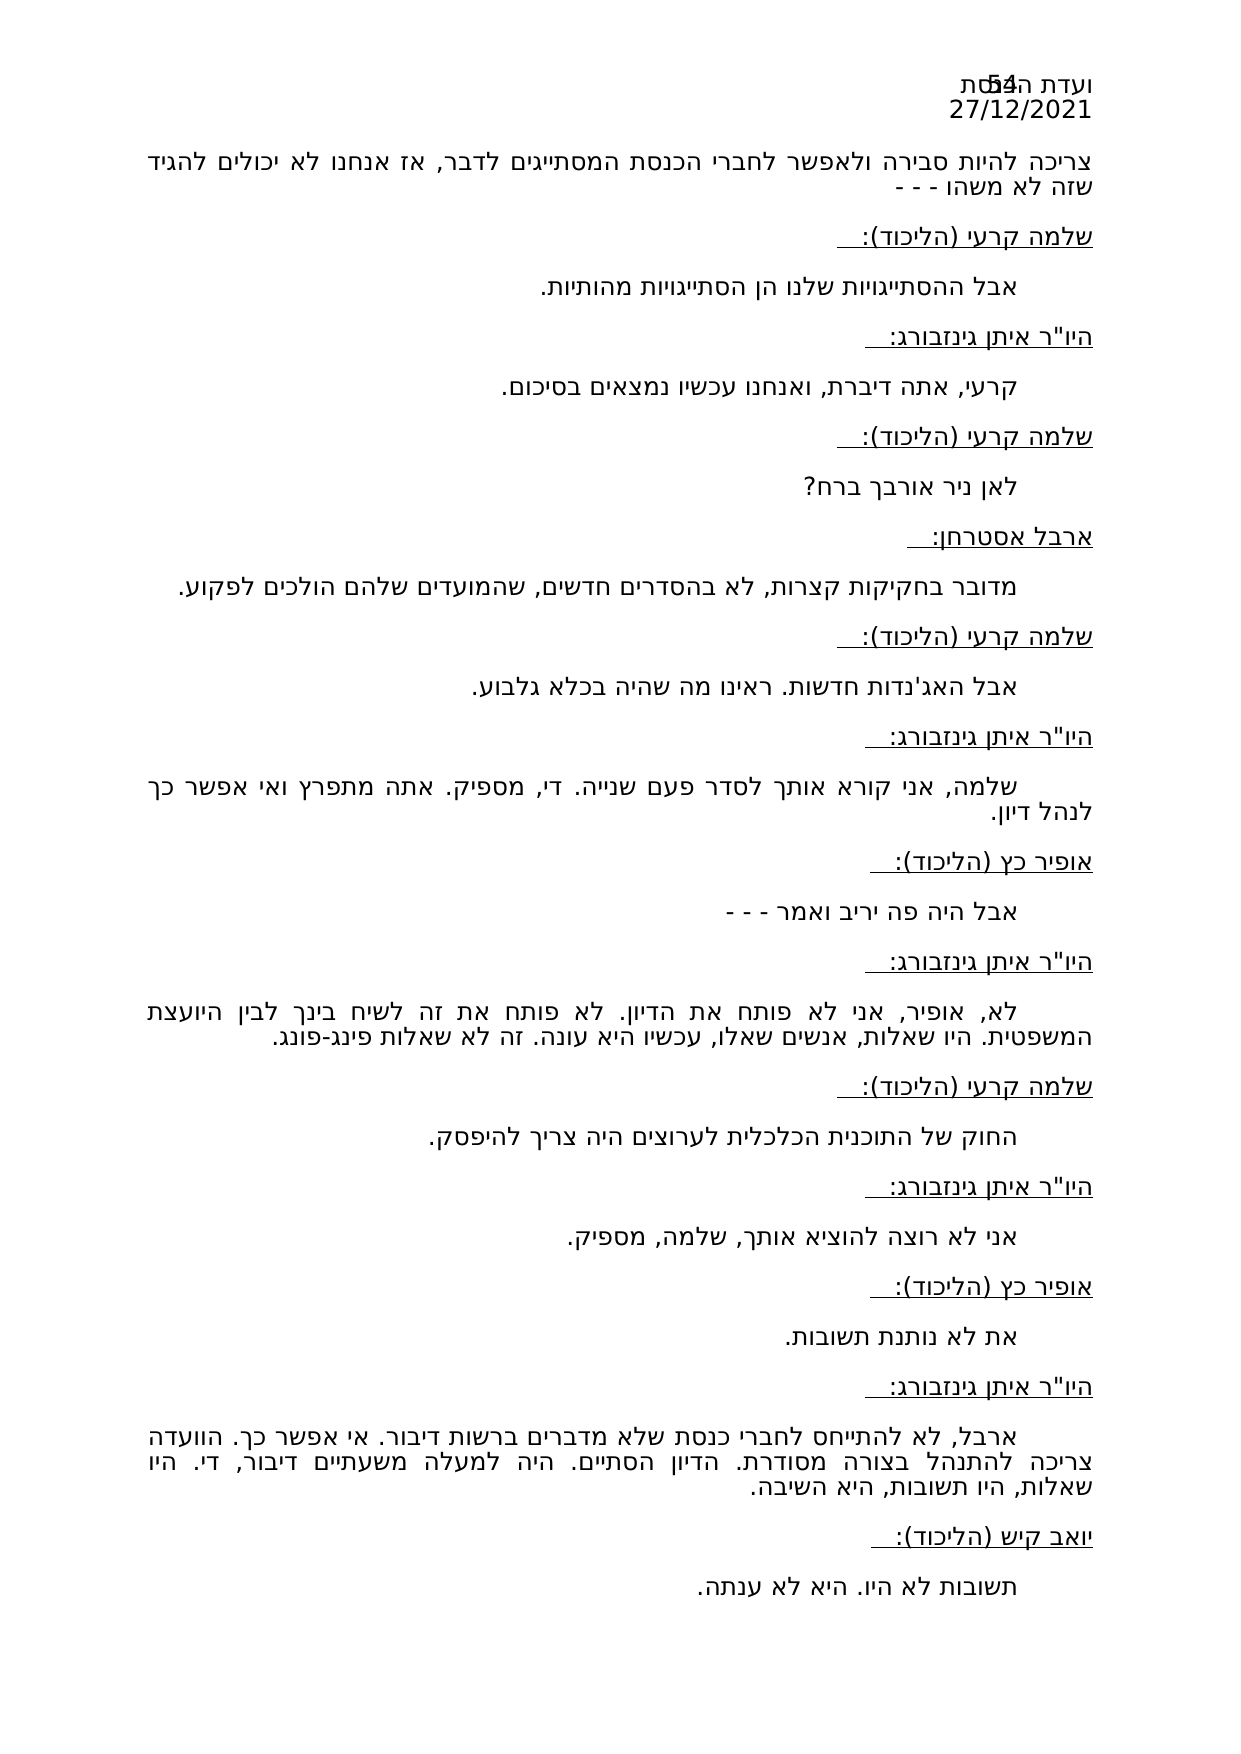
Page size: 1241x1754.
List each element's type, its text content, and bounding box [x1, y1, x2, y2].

text << יור >> היו"ר איתן גינזבורג: << יור >> [147, 950, 1093, 975]
text לאן ניר אורבך ברח? [147, 475, 1093, 500]
text << יור >> היו"ר איתן גינזבורג: << יור >> [147, 325, 1093, 350]
text << דובר >> אופיר כץ (הליכוד): << דובר >> [147, 1275, 1093, 1300]
text << דובר >> שלמה קרעי (הליכוד): << דובר >> [147, 225, 1093, 250]
text אבל היה פה יריב ואמר - - - [147, 900, 1093, 925]
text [147, 150, 1093, 200]
text לא, אופיר, אני לא פותח את הדיון. לא פותח את זה לשיח בינך לבין היועצת המשפטית. היו שאלות, אנשים שאלו, עכשיו היא עונה. זה לא שאלות פינג-פונג. [147, 1000, 1093, 1050]
text מדובר בחקיקות קצרות, לא בהסדרים חדשים, שהמועדים שלהם הולכים לפקוע. [147, 575, 1093, 600]
text << יור >> היו"ר איתן גינזבורג: << יור >> [147, 1375, 1093, 1400]
text קרעי, אתה דיברת, ואנחנו עכשיו נמצאים בסיכום. [147, 375, 1093, 400]
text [147, 1525, 1093, 1550]
text << דובר >> ארבל אסטרחן: << דובר >> [147, 525, 1093, 550]
text << יור >> היו"ר איתן גינזבורג: << יור >> [147, 1175, 1093, 1200]
text << יור >> היו"ר איתן גינזבורג: << יור >> [147, 725, 1093, 750]
text אני לא רוצה להוציא אותך, שלמה, מספיק. [147, 1225, 1093, 1250]
text << דובר >> שלמה קרעי (הליכוד): << דובר >> [147, 425, 1093, 450]
text שלמה, אני קורא אותך לסדר פעם שנייה. די, מספיק. אתה מתפרץ ואי אפשר כך לנהל דיון. [147, 775, 1093, 825]
text << דובר >> אופיר כץ (הליכוד): << דובר >> [147, 850, 1093, 875]
text << דובר >> שלמה קרעי (הליכוד): << דובר >> [147, 1075, 1093, 1100]
text ארבל, לא להתייחס לחברי כנסת שלא מדברים ברשות דיבור. אי אפשר כך. הוועדה צריכה להתנהל בצורה מסודרת. הדיון הסתיים. היה למעלה משעתיים דיבור, די. היו שאלות, היו תשובות, היא השיבה. [147, 1425, 1093, 1500]
text אבל ההסתייגויות שלנו הן הסתייגויות מהותיות. [147, 275, 1093, 300]
text אבל האג'נדות חדשות. ראינו מה שהיה בכלא גלבוע. [147, 675, 1093, 700]
text החוק של התוכנית הכלכלית לערוצים היה צריך להיפסק. [147, 1125, 1093, 1150]
text תשובות לא היו. היא לא ענתה. [147, 1575, 1093, 1600]
text את לא נותנת תשובות. [147, 1325, 1093, 1350]
text << דובר >> שלמה קרעי (הליכוד): << דובר >> [147, 625, 1093, 650]
